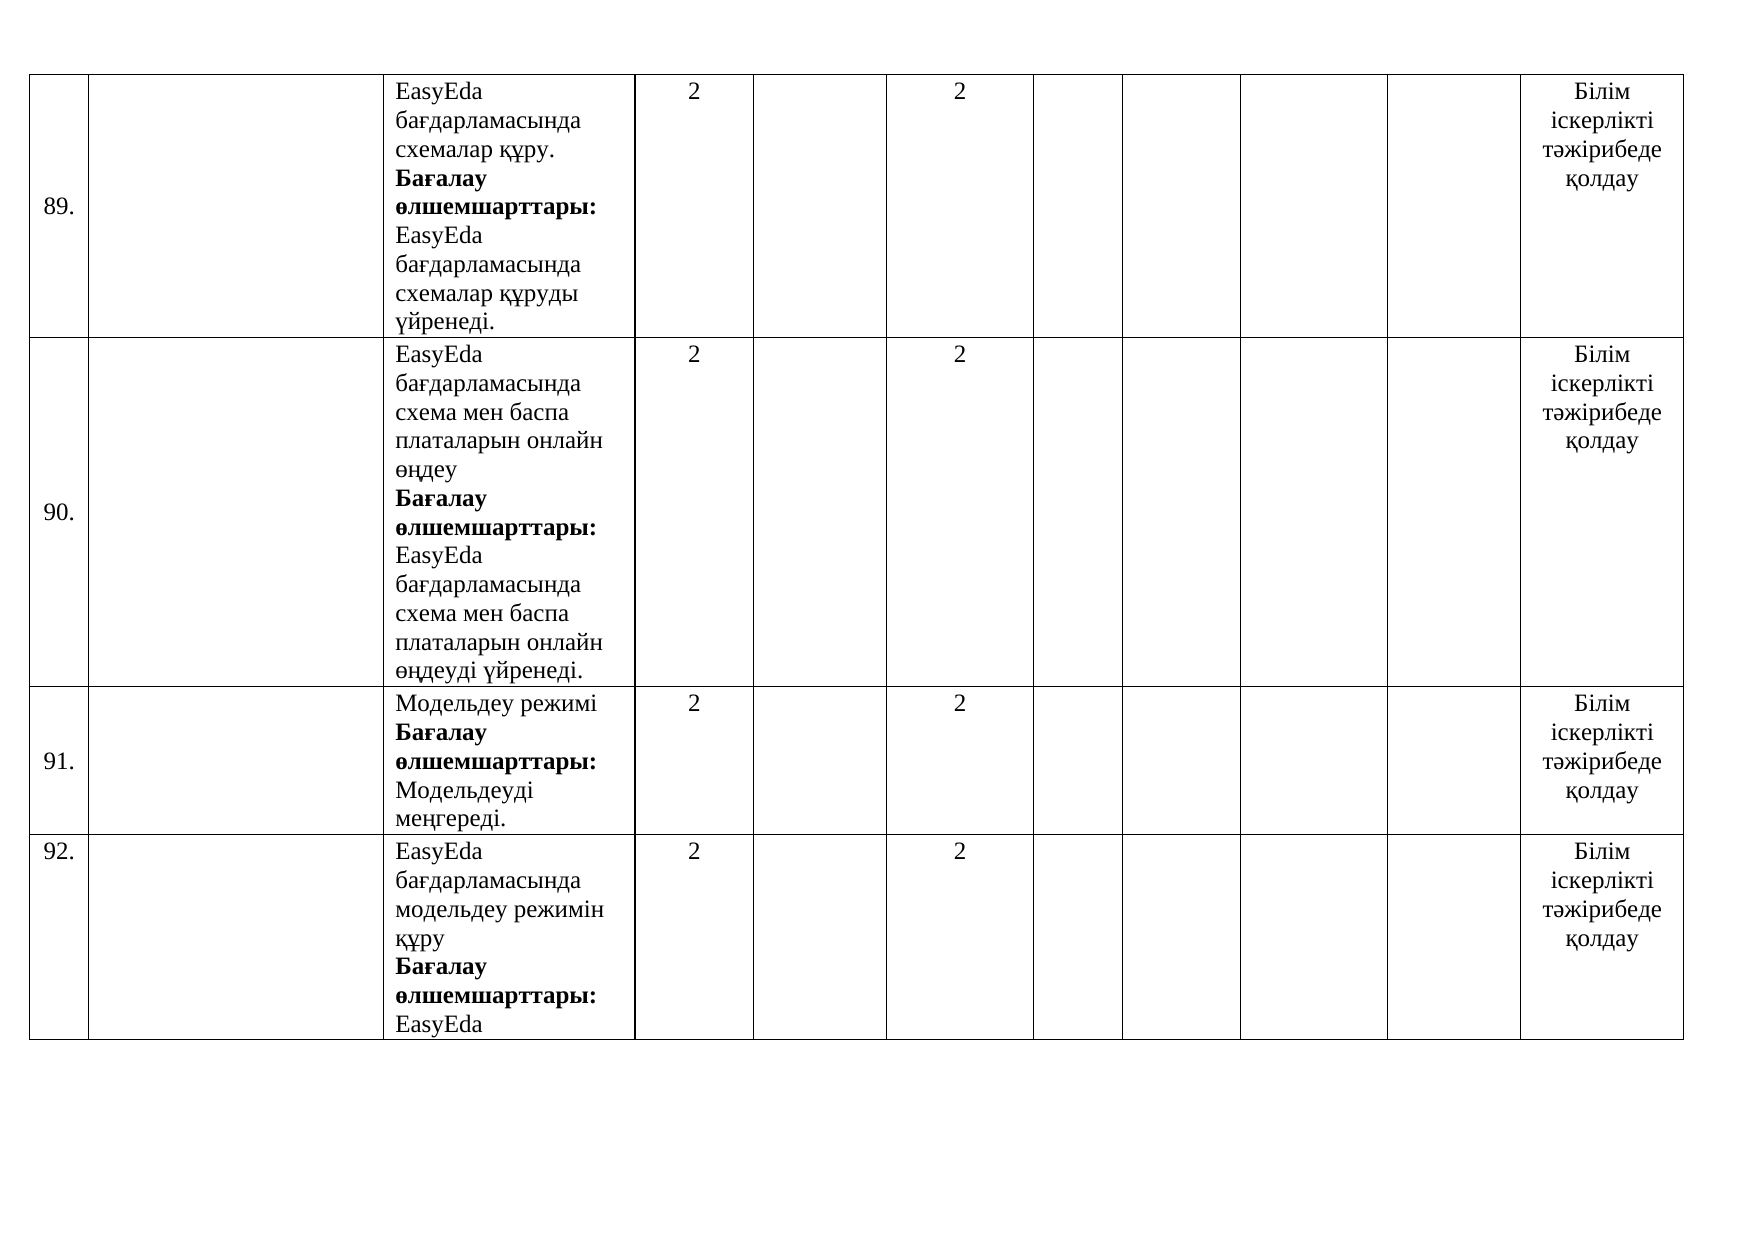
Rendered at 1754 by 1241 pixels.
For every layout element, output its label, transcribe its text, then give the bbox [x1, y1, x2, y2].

table_cell [1123, 835, 1240, 1039]
table_cell [1388, 75, 1520, 337]
table_cell [1241, 835, 1387, 1039]
table_cell [1034, 75, 1122, 337]
table_cell EasyEda бағдарламасында схема мен баспа платаларын онлайн өңдеу Бағалау өлшемшарттары: EasyEda бағдарламасында схема мен баспа платаларын онлайн өңдеуді үйренеді. [384, 338, 634, 686]
table_cell [1123, 338, 1240, 686]
table_cell 2 [887, 687, 1033, 834]
table_cell [1123, 687, 1240, 834]
table_cell [754, 75, 886, 337]
table_cell 2 [636, 75, 753, 337]
table_cell 2 [636, 338, 753, 686]
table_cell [384, 835, 634, 1039]
table_cell [89, 835, 383, 1039]
table_cell [1241, 338, 1387, 686]
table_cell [1521, 835, 1683, 1039]
table_cell Білім іскерлікті тәжірибеде қолдау [1521, 687, 1683, 834]
table_cell 2 [636, 835, 753, 1039]
table_cell EasyEda бағдарламасында схемалар құру. Бағалау өлшемшарттары: EasyEda бағдарламасында схемалар құруды үйренеді. [384, 75, 634, 337]
table_cell [1388, 338, 1520, 686]
table_cell 91. [30, 687, 88, 834]
table_cell [89, 75, 383, 337]
table_cell 2 [887, 338, 1033, 686]
table_cell [89, 338, 383, 686]
table_cell [89, 687, 383, 834]
table_cell 92. [30, 835, 88, 1039]
table_cell [754, 687, 886, 834]
table_cell Білім іскерлікті тәжірибеде қолдау [1521, 338, 1683, 686]
table_cell [754, 338, 886, 686]
table_cell [1388, 687, 1520, 834]
table_cell 90. [30, 338, 88, 686]
table_cell 2 [636, 687, 753, 834]
table_cell [1034, 835, 1122, 1039]
table_cell 2 [887, 835, 1033, 1039]
table_cell [1034, 338, 1122, 686]
table_cell [1241, 75, 1387, 337]
table_cell [1034, 687, 1122, 834]
table_cell [1388, 835, 1520, 1039]
table_cell 89. [30, 75, 88, 337]
table_cell [754, 835, 886, 1039]
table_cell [1521, 75, 1683, 337]
table_cell [1123, 75, 1240, 337]
table_cell 2 [887, 75, 1033, 337]
table_cell Модельдеу режимі Бағалау өлшемшарттары: Модельдеуді меңгереді. [384, 687, 634, 834]
table_cell [1241, 687, 1387, 834]
